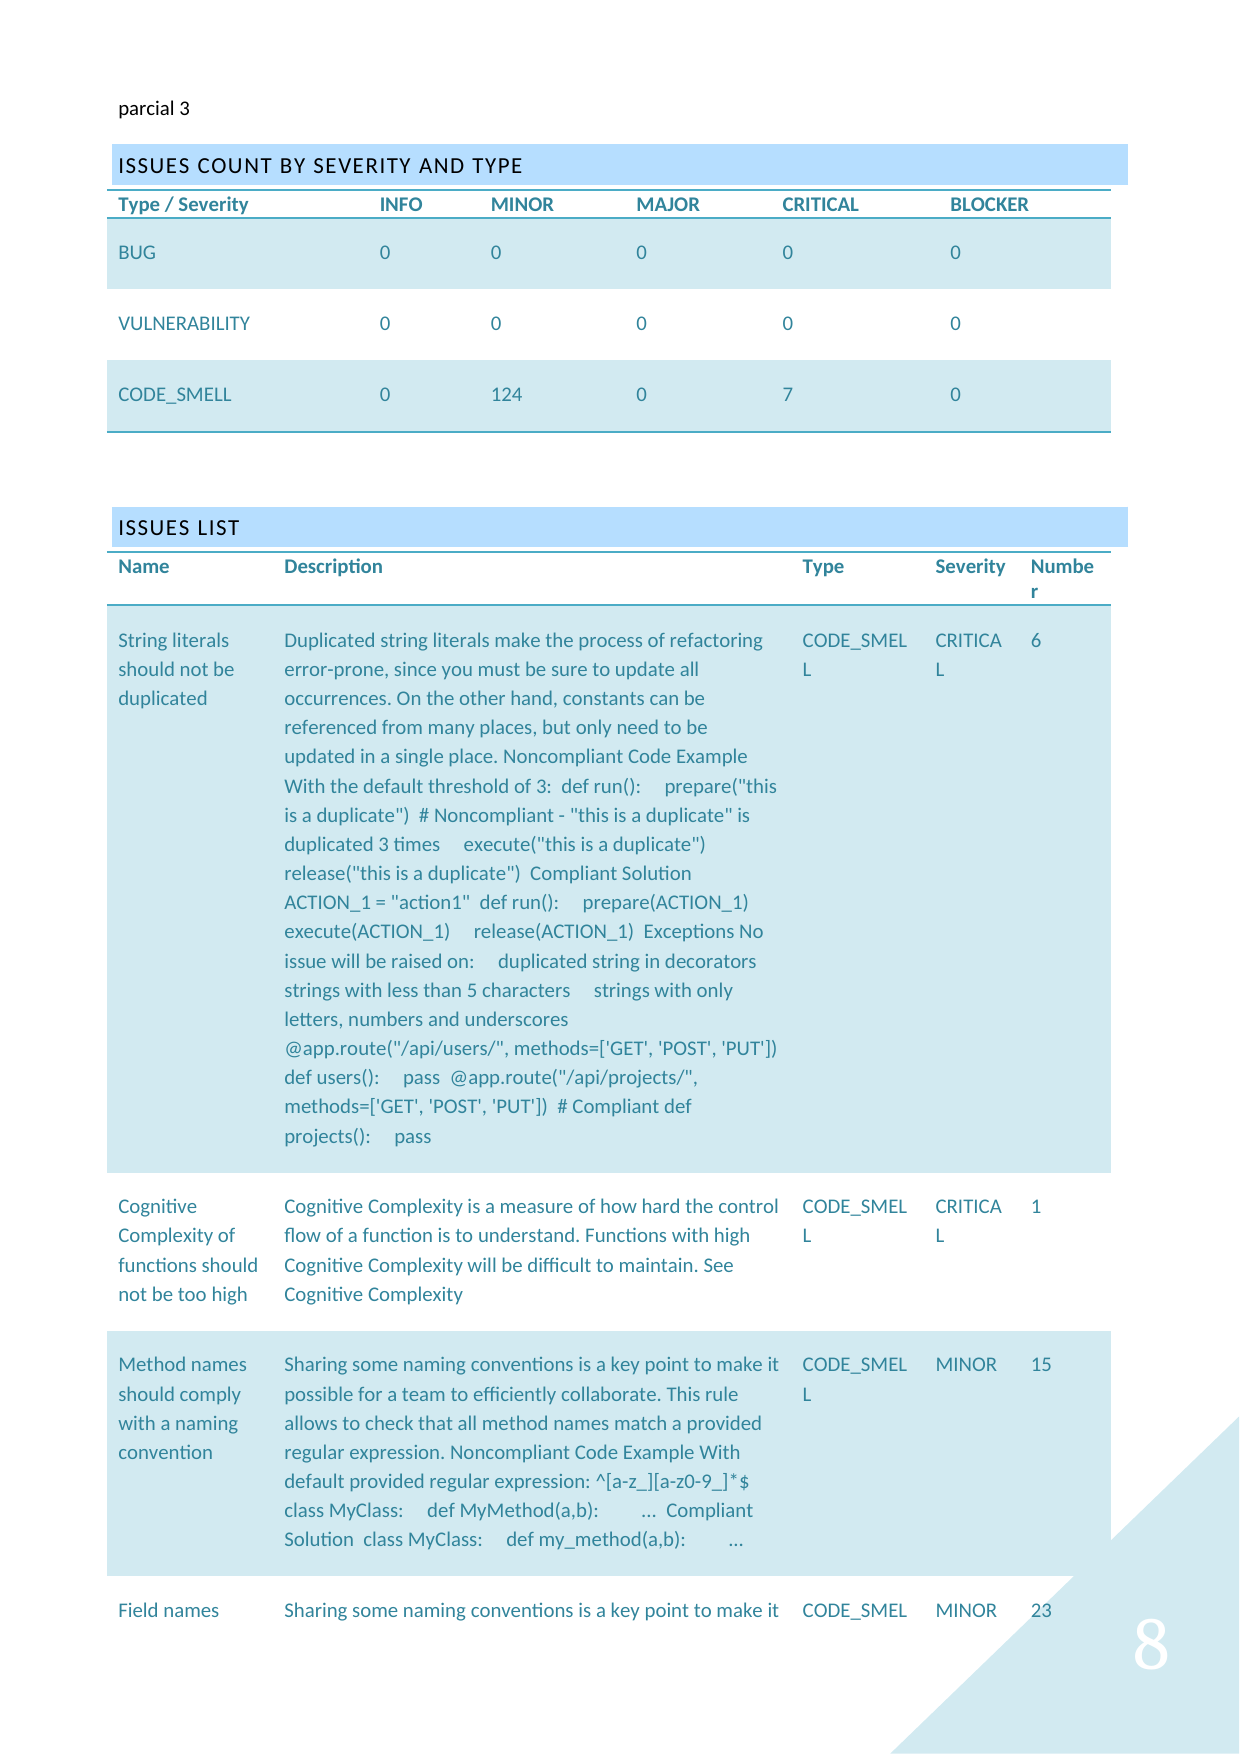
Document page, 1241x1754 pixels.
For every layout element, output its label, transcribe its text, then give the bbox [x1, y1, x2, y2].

table_cell CODE_SMELL [791, 1173, 924, 1331]
table_header CRITICAL [771, 191, 939, 217]
table_header MAJOR [625, 191, 771, 217]
table_cell 0 [939, 289, 1111, 360]
table_cell CODE_SMELL [791, 1576, 924, 1623]
table_cell 0 [625, 360, 771, 431]
table_cell Sharing some naming conventions is a key point to make it possible for a team to efficiently collaborate. This rule allows to check that all method names match a provided regular expression. Noncompliant Code Example With default provided regular expression: ^[a-z_][a-z0-9_]*$ class MyClass: def MyMethod(a,b): ... Compliant Solution class MyClass: def my_method(a,b): ... [273, 1331, 791, 1576]
table_header Name [107, 553, 273, 604]
table_cell BUG [107, 219, 368, 289]
table_cell 0 [939, 219, 1111, 289]
table_cell 0 [939, 360, 1111, 431]
table_cell 0 [479, 219, 625, 289]
table_cell 0 [368, 289, 479, 360]
table_cell 0 [771, 289, 939, 360]
table_cell 0 [368, 360, 479, 431]
table_header Severity [924, 553, 1019, 604]
table_cell 15 [1019, 1331, 1111, 1576]
table_header Type [791, 553, 924, 604]
table_header BLOCKER [939, 191, 1111, 217]
table_cell 0 [625, 219, 771, 289]
table_cell VULNERABILITY [107, 289, 368, 360]
table_cell CODE_SMELL [107, 360, 368, 431]
table_cell MINOR [924, 1576, 1019, 1623]
subtitle Issues count by severity and type [118, 151, 1122, 179]
table_header MINOR [479, 191, 625, 217]
table_header Type / Severity [107, 191, 368, 217]
table_cell 23 [1019, 1576, 1111, 1623]
table_cell 6 [1019, 606, 1111, 1173]
table_cell MINOR [924, 1331, 1019, 1576]
table_cell Cognitive Complexity is a measure of how hard the control flow of a function is to understand. Functions with high Cognitive Complexity will be difficult to maintain. See Cognitive Complexity [273, 1173, 791, 1331]
table_header Description [273, 553, 791, 604]
table_cell Method names should comply with a naming convention [107, 1331, 273, 1576]
table_cell Duplicated string literals make the process of refactoring error-prone, since you must be sure to update all occurrences. On the other hand, constants can be referenced from many places, but only need to be updated in a single place. Noncompliant Code Example With the default threshold of 3: def run(): prepare("this is a duplicate") # Noncompliant - "this is a duplicate" is duplicated 3 times execute("this is a duplicate") release("this is a duplicate") Compliant Solution ACTION_1 = "action1" def run(): prepare(ACTION_1) execute(ACTION_1) release(ACTION_1) Exceptions No issue will be raised on: duplicated string in decorators strings with less than 5 characters strings with only letters, numbers and underscores @app.route("/api/users/", methods=['GET', 'POST', 'PUT']) def users(): pass @app.route("/api/projects/", methods=['GET', 'POST', 'PUT']) # Compliant def projects(): pass [273, 606, 791, 1173]
table_cell CODE_SMELL [791, 606, 924, 1173]
table_cell 0 [625, 289, 771, 360]
subtitle Issues List [118, 513, 1122, 541]
table_cell CODE_SMELL [791, 1331, 924, 1576]
table_cell 0 [368, 219, 479, 289]
table_cell 7 [771, 360, 939, 431]
table_header INFO [368, 191, 479, 217]
table_header Number [1019, 553, 1111, 604]
table_cell 124 [479, 360, 625, 431]
table_cell CRITICAL [924, 606, 1019, 1173]
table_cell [273, 1576, 791, 1623]
table_cell Cognitive Complexity of functions should not be too high [107, 1173, 273, 1331]
table_cell 0 [479, 289, 625, 360]
table_cell 0 [771, 219, 939, 289]
table_cell 1 [1019, 1173, 1111, 1331]
table_cell CRITICAL [924, 1173, 1019, 1331]
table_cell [107, 1576, 273, 1623]
table_cell String literals should not be duplicated [107, 606, 273, 1173]
